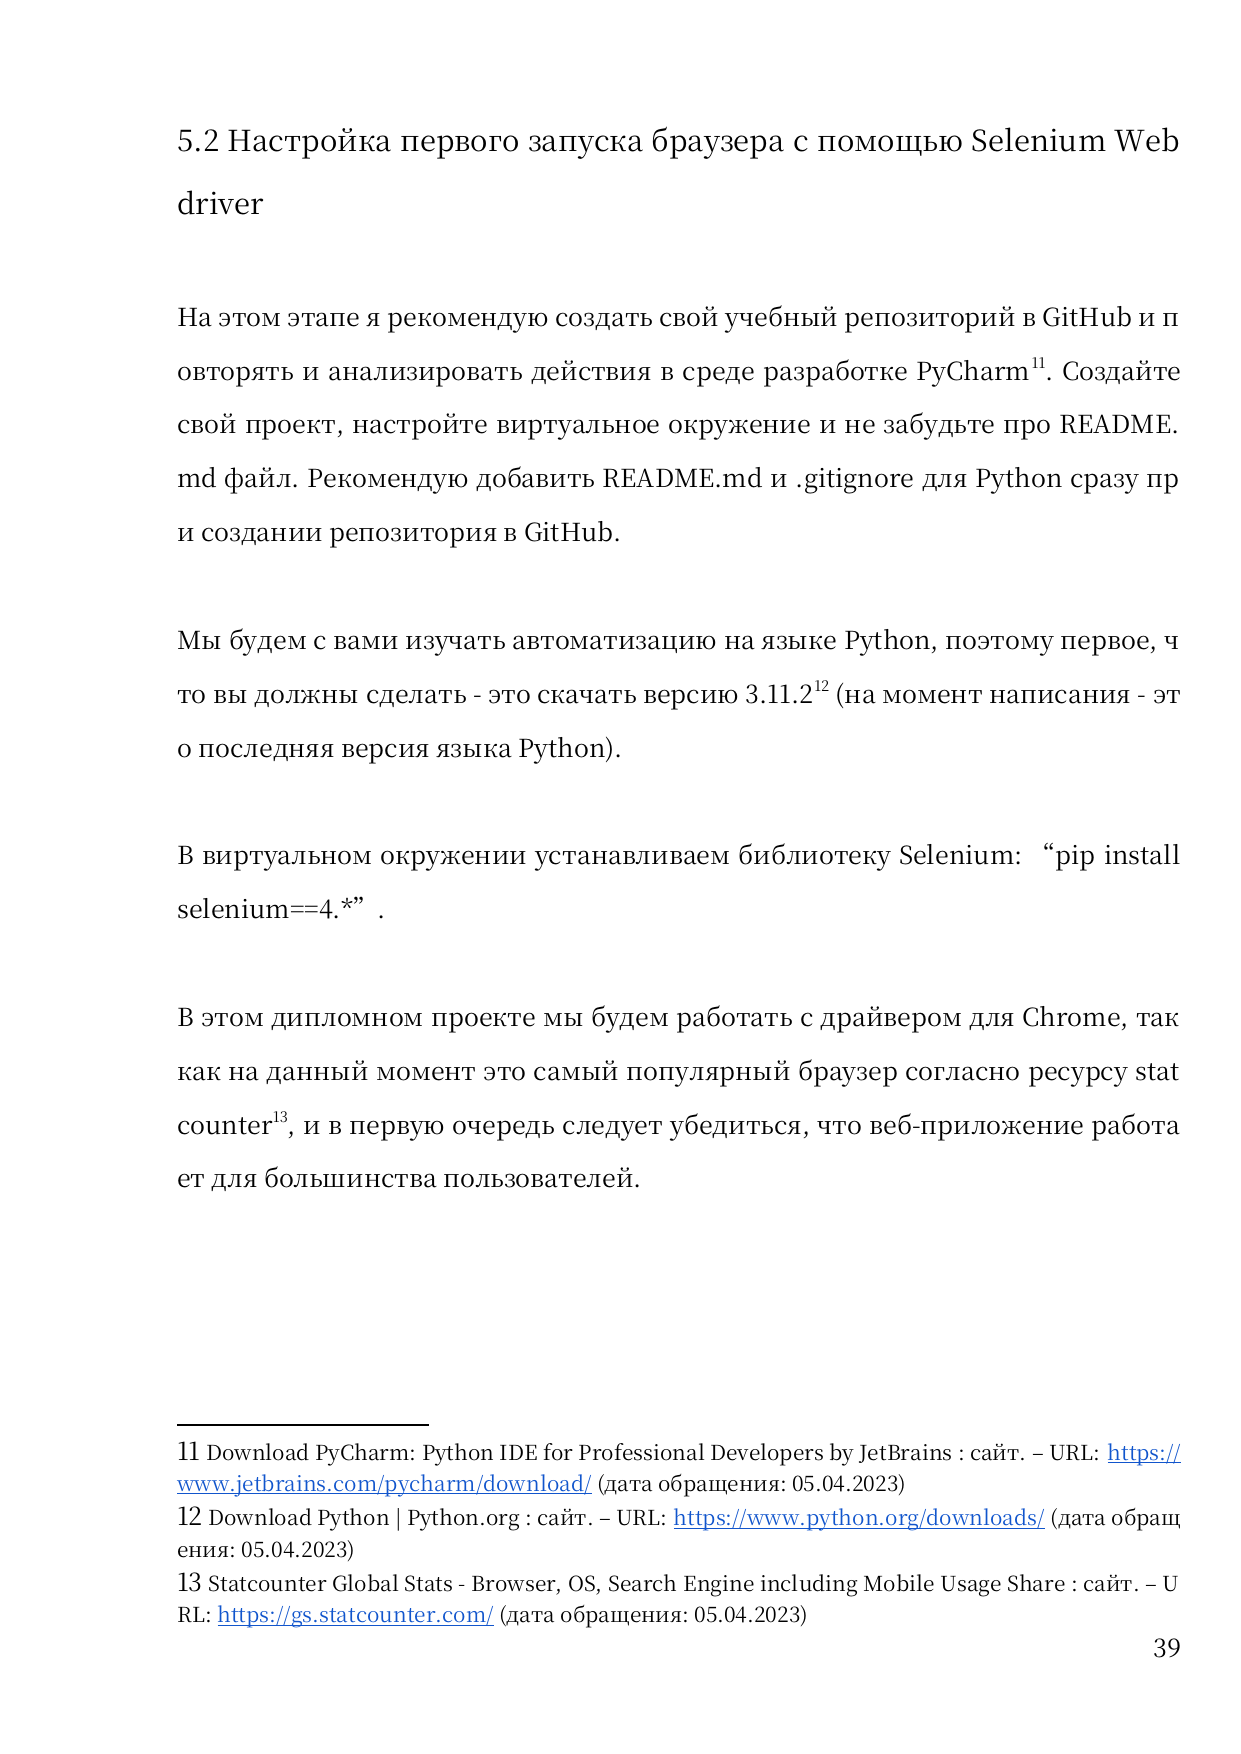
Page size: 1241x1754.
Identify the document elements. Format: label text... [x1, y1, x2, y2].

text В виртуальном окружении устанавливаем библиотеку Selenium: “pip install selenium==4.*”. [177, 836, 1181, 926]
text Мы будем с вами изучать автоматизацию на языке Python, поэтому первое, что вы должны сделать - это скачать версию 3.11.2 (на момент написания - это последняя версия языка Python). [177, 621, 1181, 764]
text На этом этапе я рекомендую создать свой учебный репозиторий в GitHub и повторять и анализировать действия в среде разработке PyCharm. Создайте свой проект, настройте виртуальное окружение и не забудьте про README.md файл. Рекомендую добавить README.md и .gitignore для Python сразу при создании репозитория в GitHub. [177, 297, 1181, 549]
text В этом дипломном проекте мы будем работать с драйвером для Chrome, так как на данный момент это самый популярный браузер согласно ресурсу statcounter, и в первую очередь следует убедиться, что веб-приложение работает для большинства пользователей. [177, 998, 1181, 1195]
subtitle 5.2 Настройка первого запуска браузера с помощью Selenium Webdriver [177, 118, 1181, 223]
